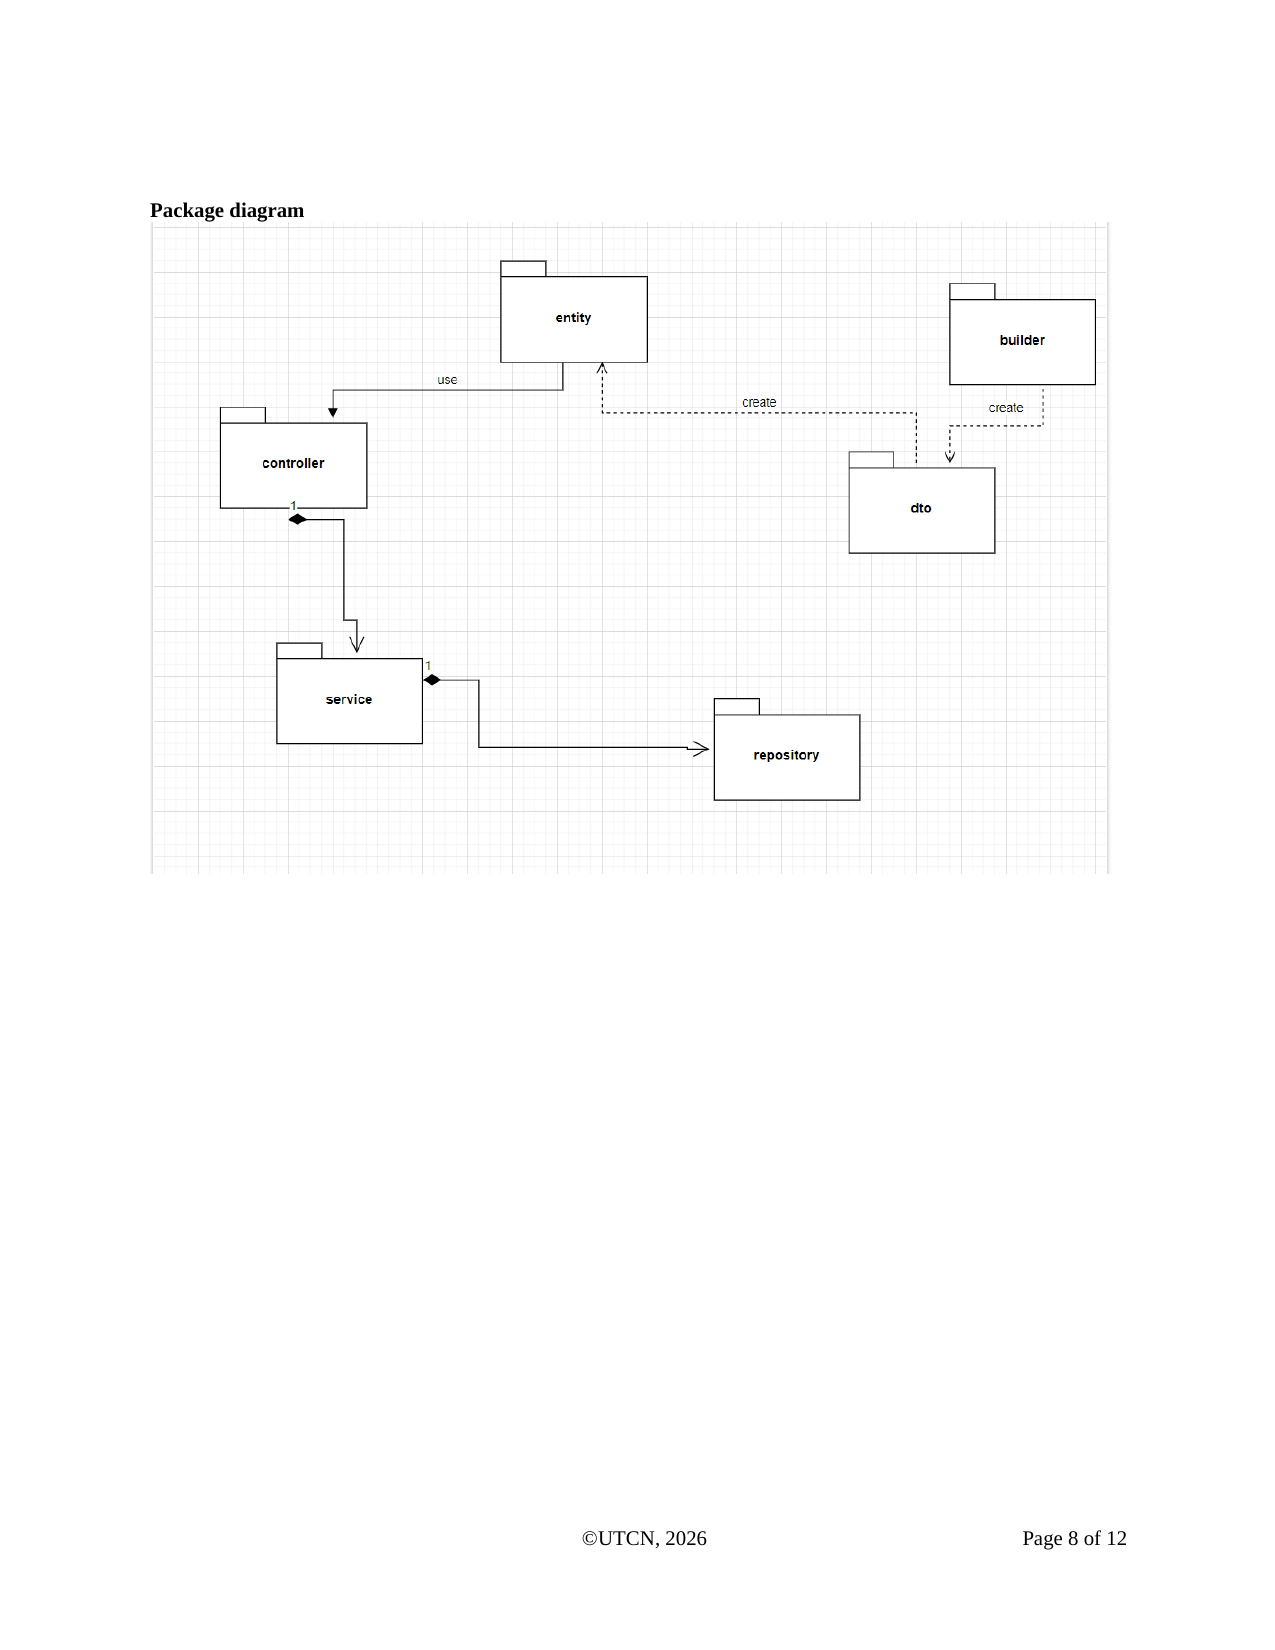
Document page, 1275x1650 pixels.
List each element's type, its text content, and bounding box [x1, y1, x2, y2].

picture [150, 222, 1112, 874]
text Package diagram [150, 198, 1125, 222]
